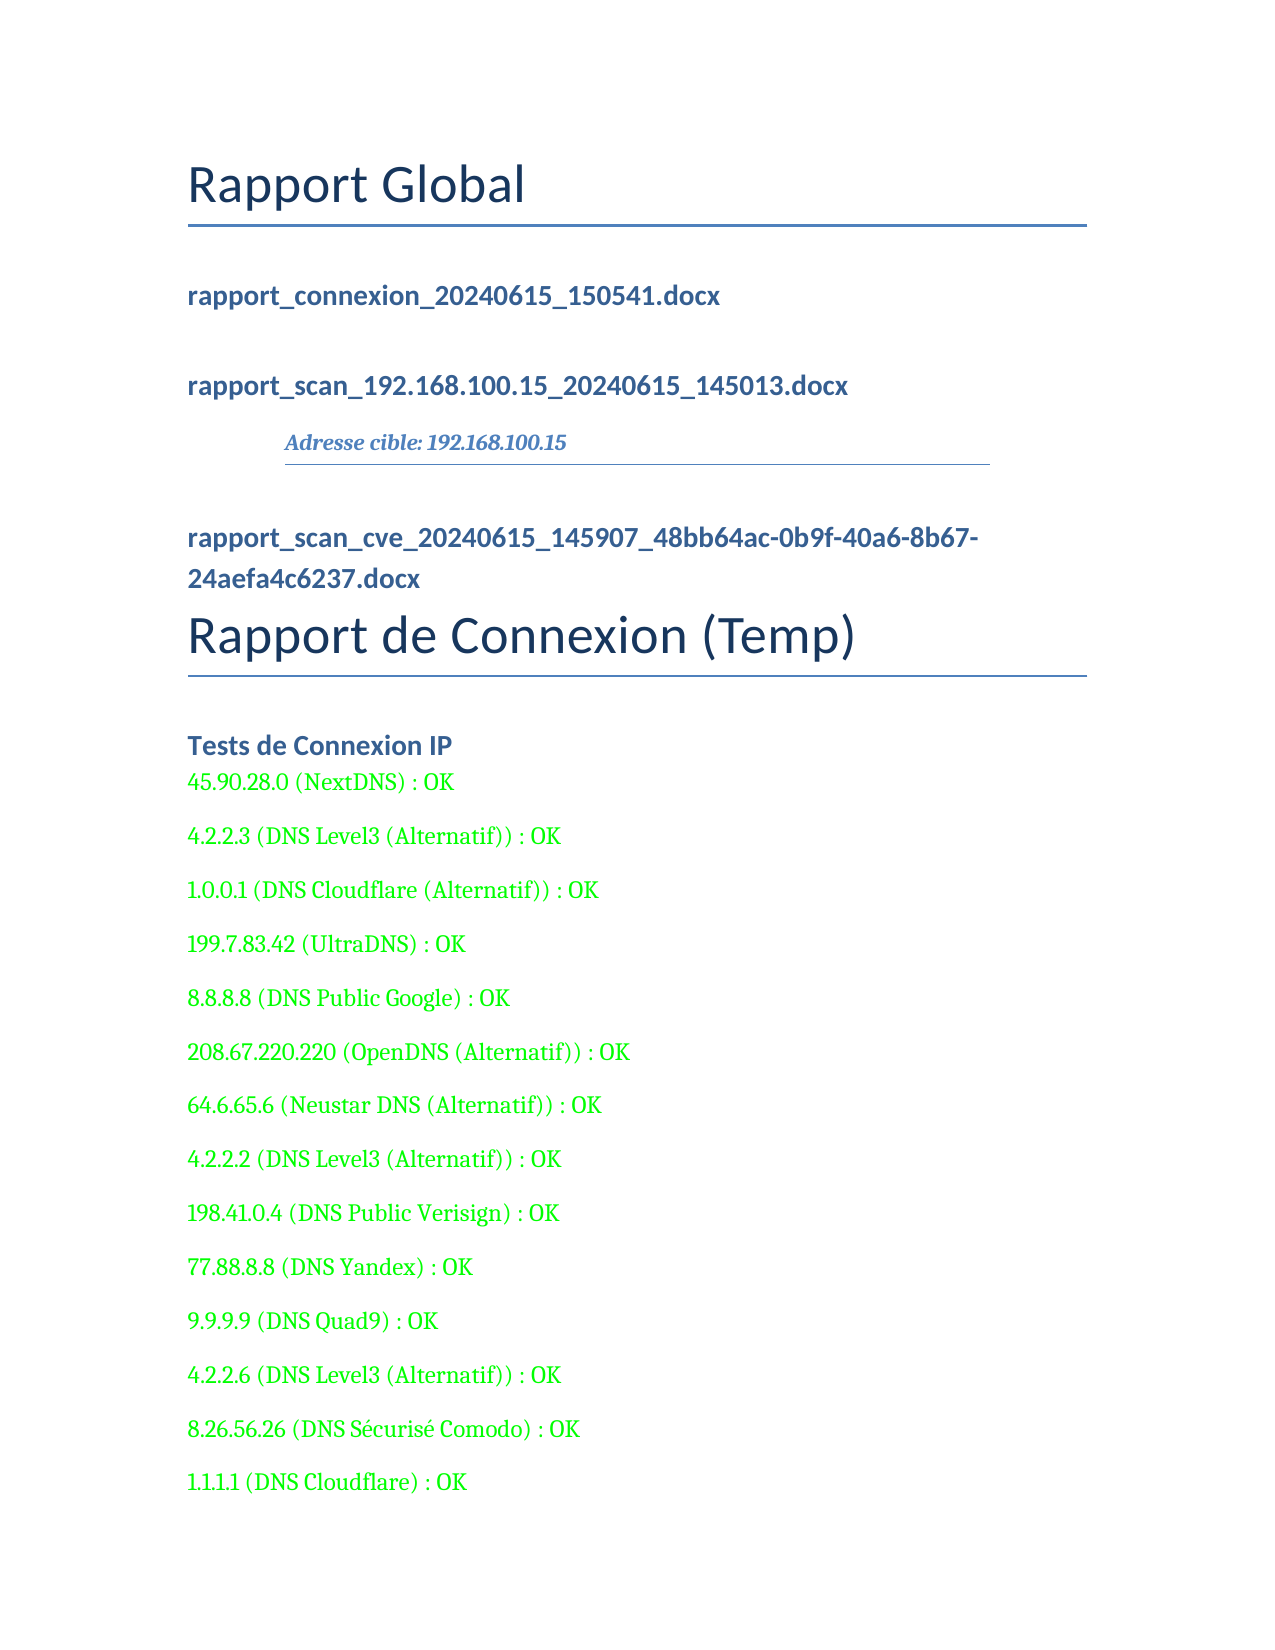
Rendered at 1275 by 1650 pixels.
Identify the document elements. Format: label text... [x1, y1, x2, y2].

subtitle rapport_connexion_20240615_150541.docx [187, 277, 1087, 312]
text 199.7.83.42 (UltraDNS) : OK [187, 930, 1087, 958]
text 4.2.2.2 (DNS Level3 (Alternatif)) : OK [187, 1145, 1087, 1174]
text 198.41.0.4 (DNS Public Verisign) : OK [187, 1199, 1087, 1228]
subtitle rapport_scan_cve_20240615_145907_48bb64ac-0b9f-40a6-8b67-24aefa4c6237.docx [187, 519, 1087, 595]
text 208.67.220.220 (OpenDNS (Alternatif)) : OK [187, 1037, 1087, 1066]
text 8.26.56.26 (DNS Sécurisé Comodo) : OK [187, 1414, 1087, 1443]
text Adresse cible: 192.168.100.15 [285, 429, 990, 464]
title Rapport de Connexion (Temp) [187, 601, 1087, 677]
text 4.2.2.6 (DNS Level3 (Alternatif)) : OK [187, 1361, 1087, 1389]
text 45.90.28.0 (NextDNS) : OK [187, 768, 1087, 797]
text 9.9.9.9 (DNS Quad9) : OK [187, 1307, 1087, 1336]
text 77.88.8.8 (DNS Yandex) : OK [187, 1253, 1087, 1282]
subtitle Tests de Connexion IP [187, 727, 1087, 763]
text 4.2.2.3 (DNS Level3 (Alternatif)) : OK [187, 822, 1087, 851]
subtitle rapport_scan_192.168.100.15_20240615_145013.docx [187, 367, 1087, 403]
text 64.6.65.6 (Neustar DNS (Alternatif)) : OK [187, 1091, 1087, 1120]
text 1.0.0.1 (DNS Cloudflare (Alternatif)) : OK [187, 876, 1087, 905]
text 1.1.1.1 (DNS Cloudflare) : OK [187, 1468, 1087, 1497]
title Rapport Global [187, 150, 1087, 227]
text 8.8.8.8 (DNS Public Google) : OK [187, 984, 1087, 1012]
